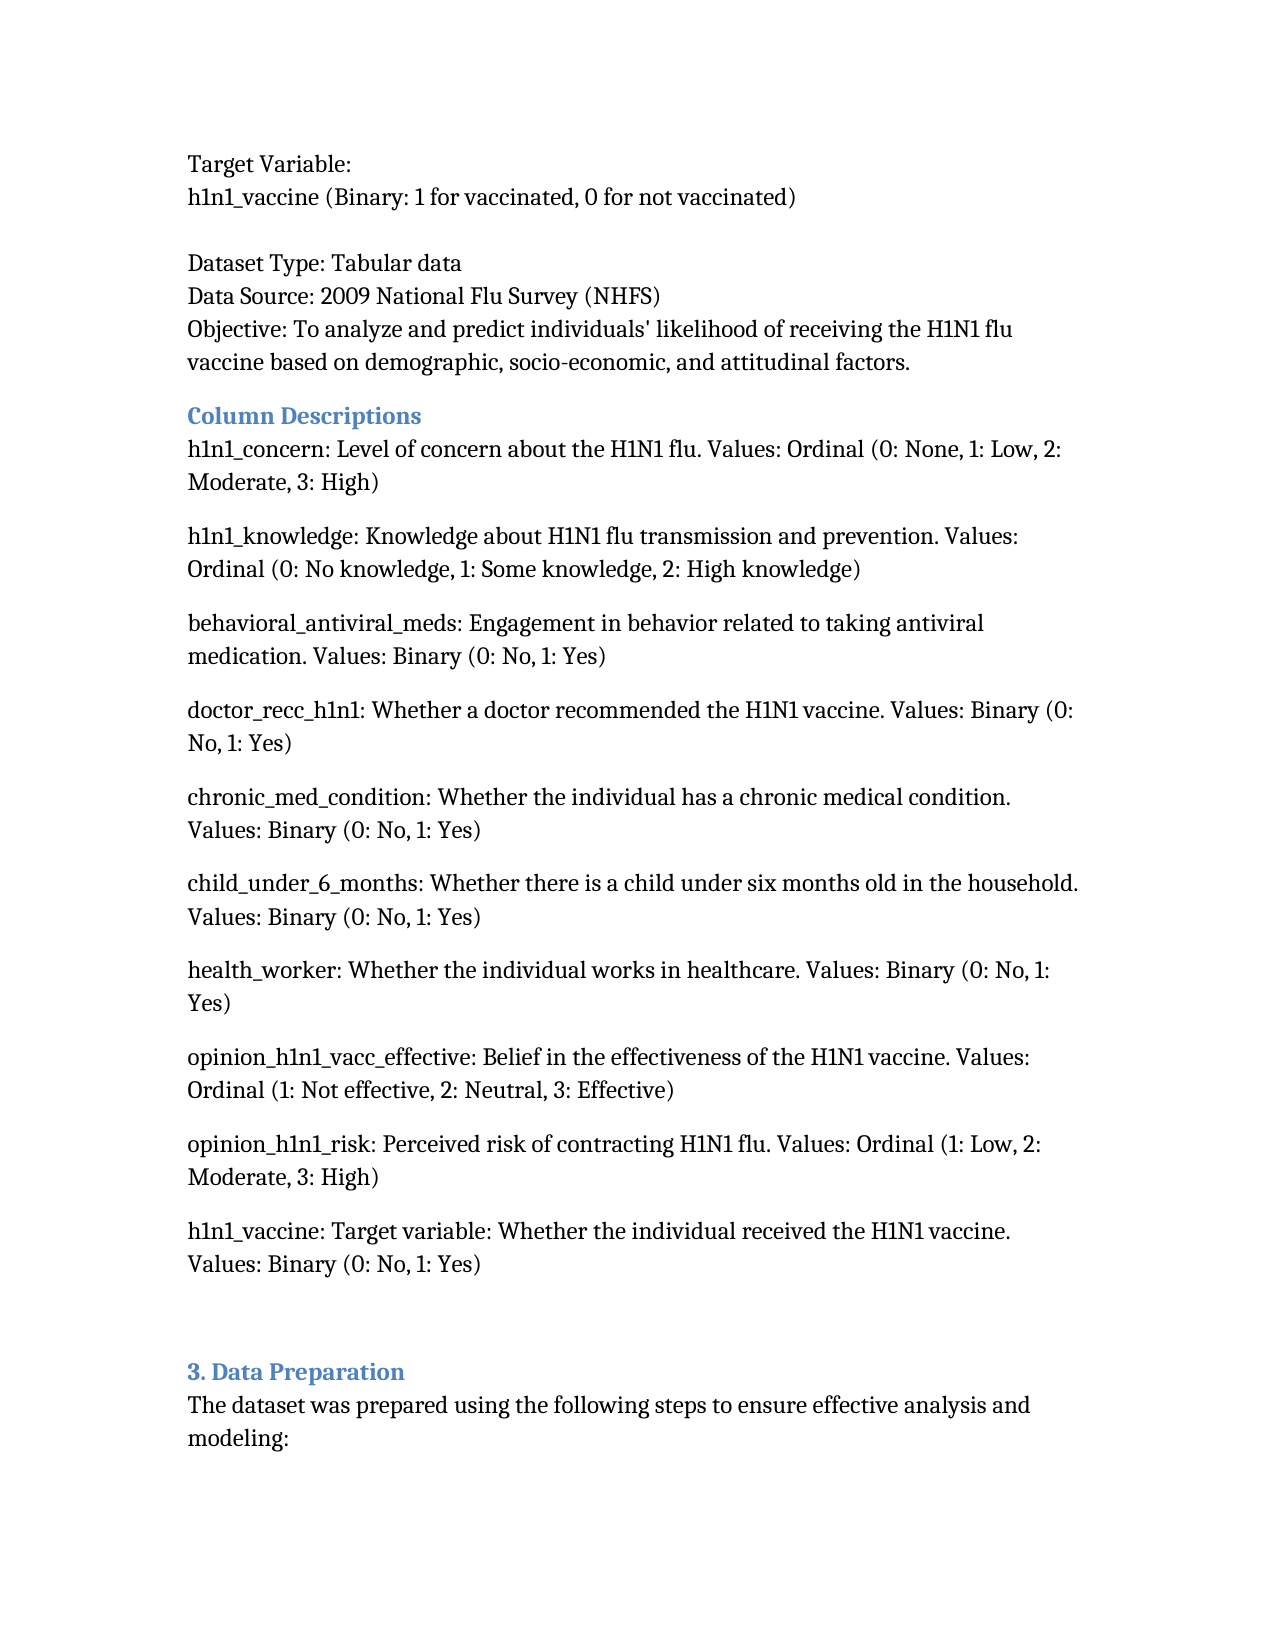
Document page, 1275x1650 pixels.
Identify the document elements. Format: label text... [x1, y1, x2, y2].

text h1n1_knowledge: Knowledge about H1N1 flu transmission and prevention. Values: Ordinal (0: No knowledge, 1: Some knowledge, 2: High knowledge) [187, 522, 1087, 584]
text opinion_h1n1_vacc_effective: Belief in the effectiveness of the H1N1 vaccine. Values: Ordinal (1: Not effective, 2: Neutral, 3: Effective) [187, 1043, 1087, 1105]
text opinion_h1n1_risk: Perceived risk of contracting H1N1 flu. Values: Ordinal (1: Low, 2: Moderate, 3: High) [187, 1130, 1087, 1192]
text child_under_6_months: Whether there is a child under six months old in the household. Values: Binary (0: No, 1: Yes) [187, 869, 1087, 931]
text behavioral_antiviral_meds: Engagement in behavior related to taking antiviral medication. Values: Binary (0: No, 1: Yes) [187, 609, 1087, 671]
text doctor_recc_h1n1: Whether a doctor recommended the H1N1 vaccine. Values: Binary (0: No, 1: Yes) [187, 696, 1087, 757]
text chronic_med_condition: Whether the individual has a chronic medical condition. Values: Binary (0: No, 1: Yes) [187, 782, 1087, 844]
text The dataset was prepared using the following steps to ensure effective analysis and modeling: [187, 1391, 1087, 1452]
text health_worker: Whether the individual works in healthcare. Values: Binary (0: No, 1: Yes) [187, 956, 1087, 1018]
text h1n1_concern: Level of concern about the H1N1 flu. Values: Ordinal (0: None, 1: Low, 2: Moderate, 3: High) [187, 435, 1087, 497]
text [187, 150, 1087, 377]
subtitle 3. Data Preparation [187, 1358, 1087, 1386]
text h1n1_vaccine: Target variable: Whether the individual received the H1N1 vaccine. Values: Binary (0: No, 1: Yes) [187, 1217, 1087, 1279]
subtitle Column Descriptions [187, 402, 1087, 431]
